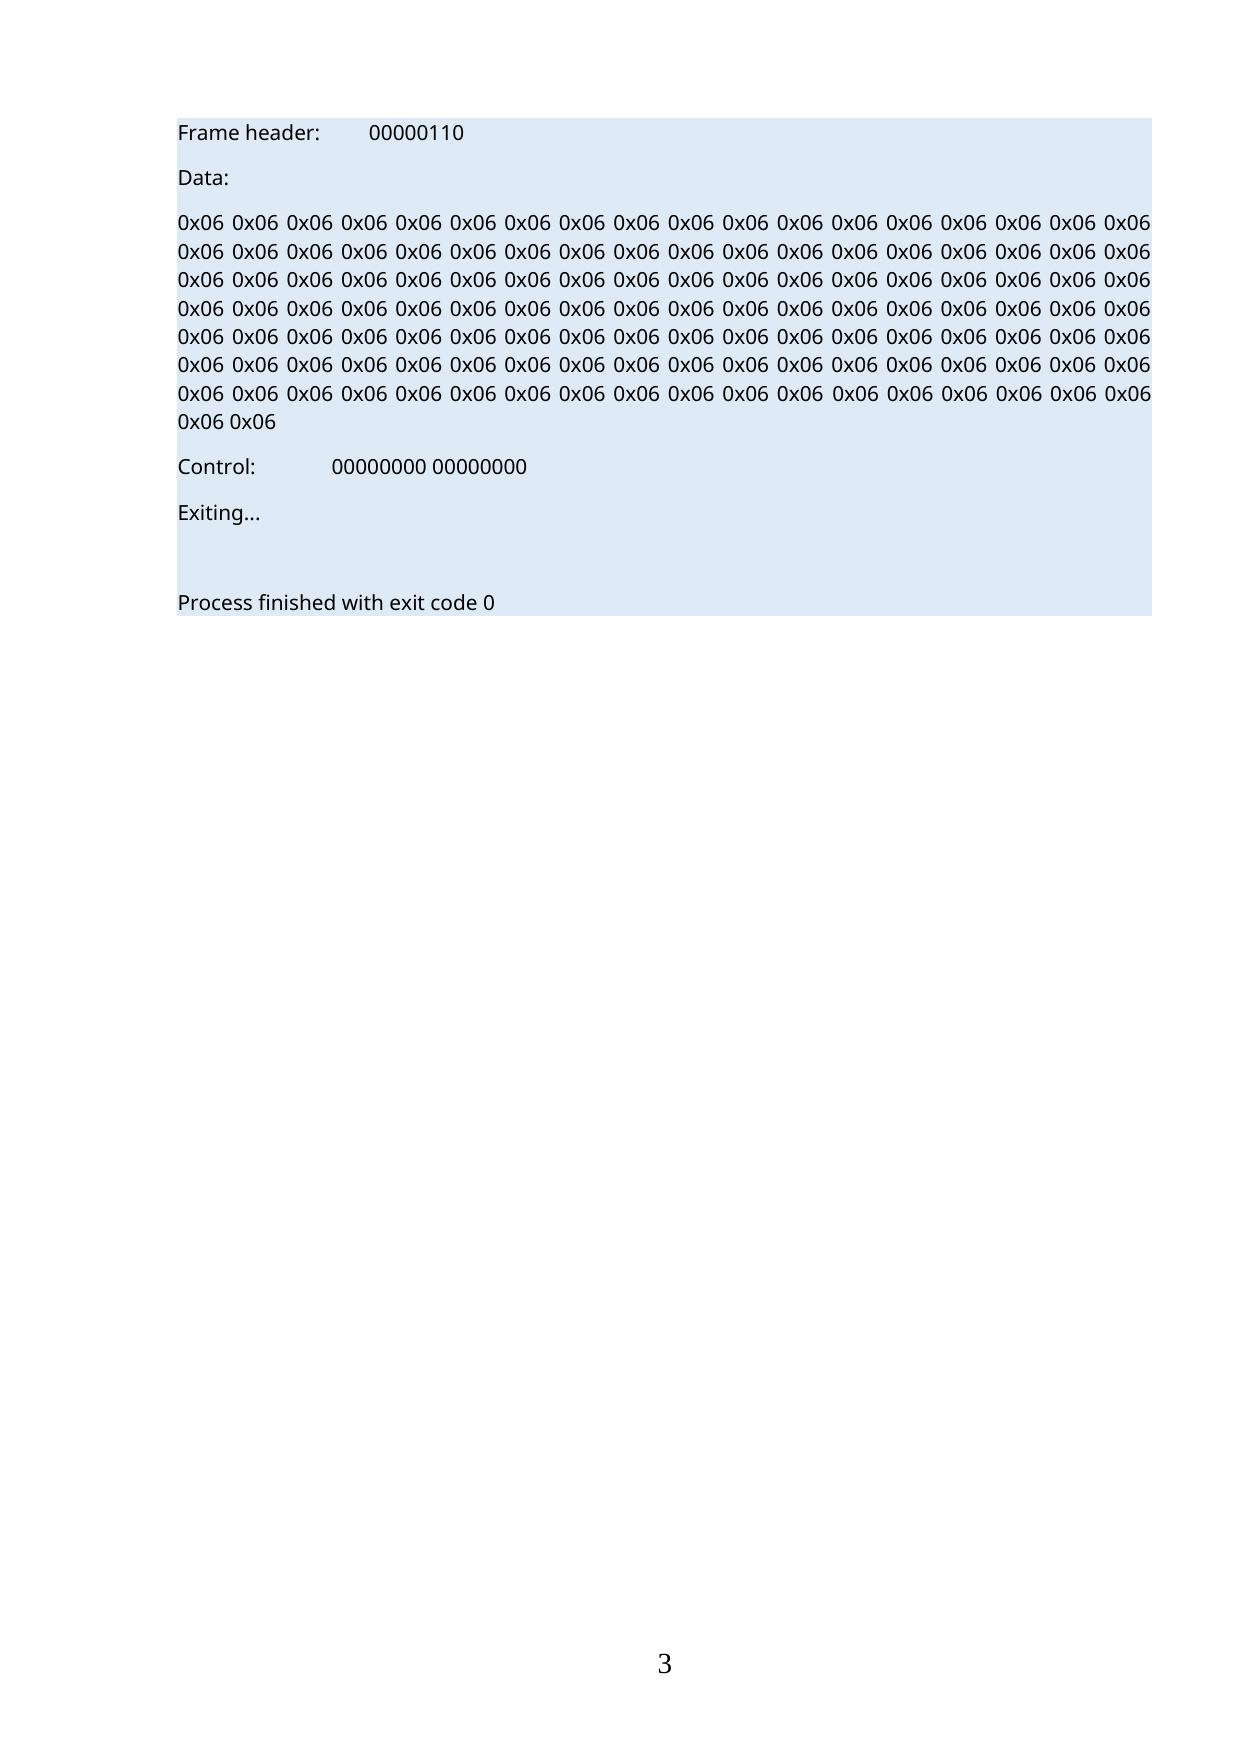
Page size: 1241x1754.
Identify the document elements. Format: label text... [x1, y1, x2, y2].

text Control: 00000000 00000000 [177, 452, 1152, 481]
text Exiting... [177, 498, 1152, 526]
text 0x06 0x06 0x06 0x06 0x06 0x06 0x06 0x06 0x06 0x06 0x06 0x06 0x06 0x06 0x06 0x06 0x06 0x06 0x06 0x06 0x06 0x06 0x06 0x06 0x06 0x06 0x06 0x06 0x06 0x06 0x06 0x06 0x06 0x06 0x06 0x06 0x06 0x06 0x06 0x06 0x06 0x06 0x06 0x06 0x06 0x06 0x06 0x06 0x06 0x06 0x06 0x06 0x06 0x06 0x06 0x06 0x06 0x06 0x06 0x06 0x06 0x06 0x06 0x06 0x06 0x06 0x06 0x06 0x06 0x06 0x06 0x06 0x06 0x06 0x06 0x06 0x06 0x06 0x06 0x06 0x06 0x06 0x06 0x06 0x06 0x06 0x06 0x06 0x06 0x06 0x06 0x06 0x06 0x06 0x06 0x06 0x06 0x06 0x06 0x06 0x06 0x06 0x06 0x06 0x06 0x06 0x06 0x06 0x06 0x06 0x06 0x06 0x06 0x06 0x06 0x06 0x06 0x06 0x06 0x06 0x06 0x06 0x06 0x06 0x06 0x06 0x06 0x06 [177, 208, 1152, 436]
text Frame header: 00000110 [177, 118, 1152, 147]
text Data: [177, 163, 1152, 192]
text Process finished with exit code 0 [177, 588, 1152, 616]
